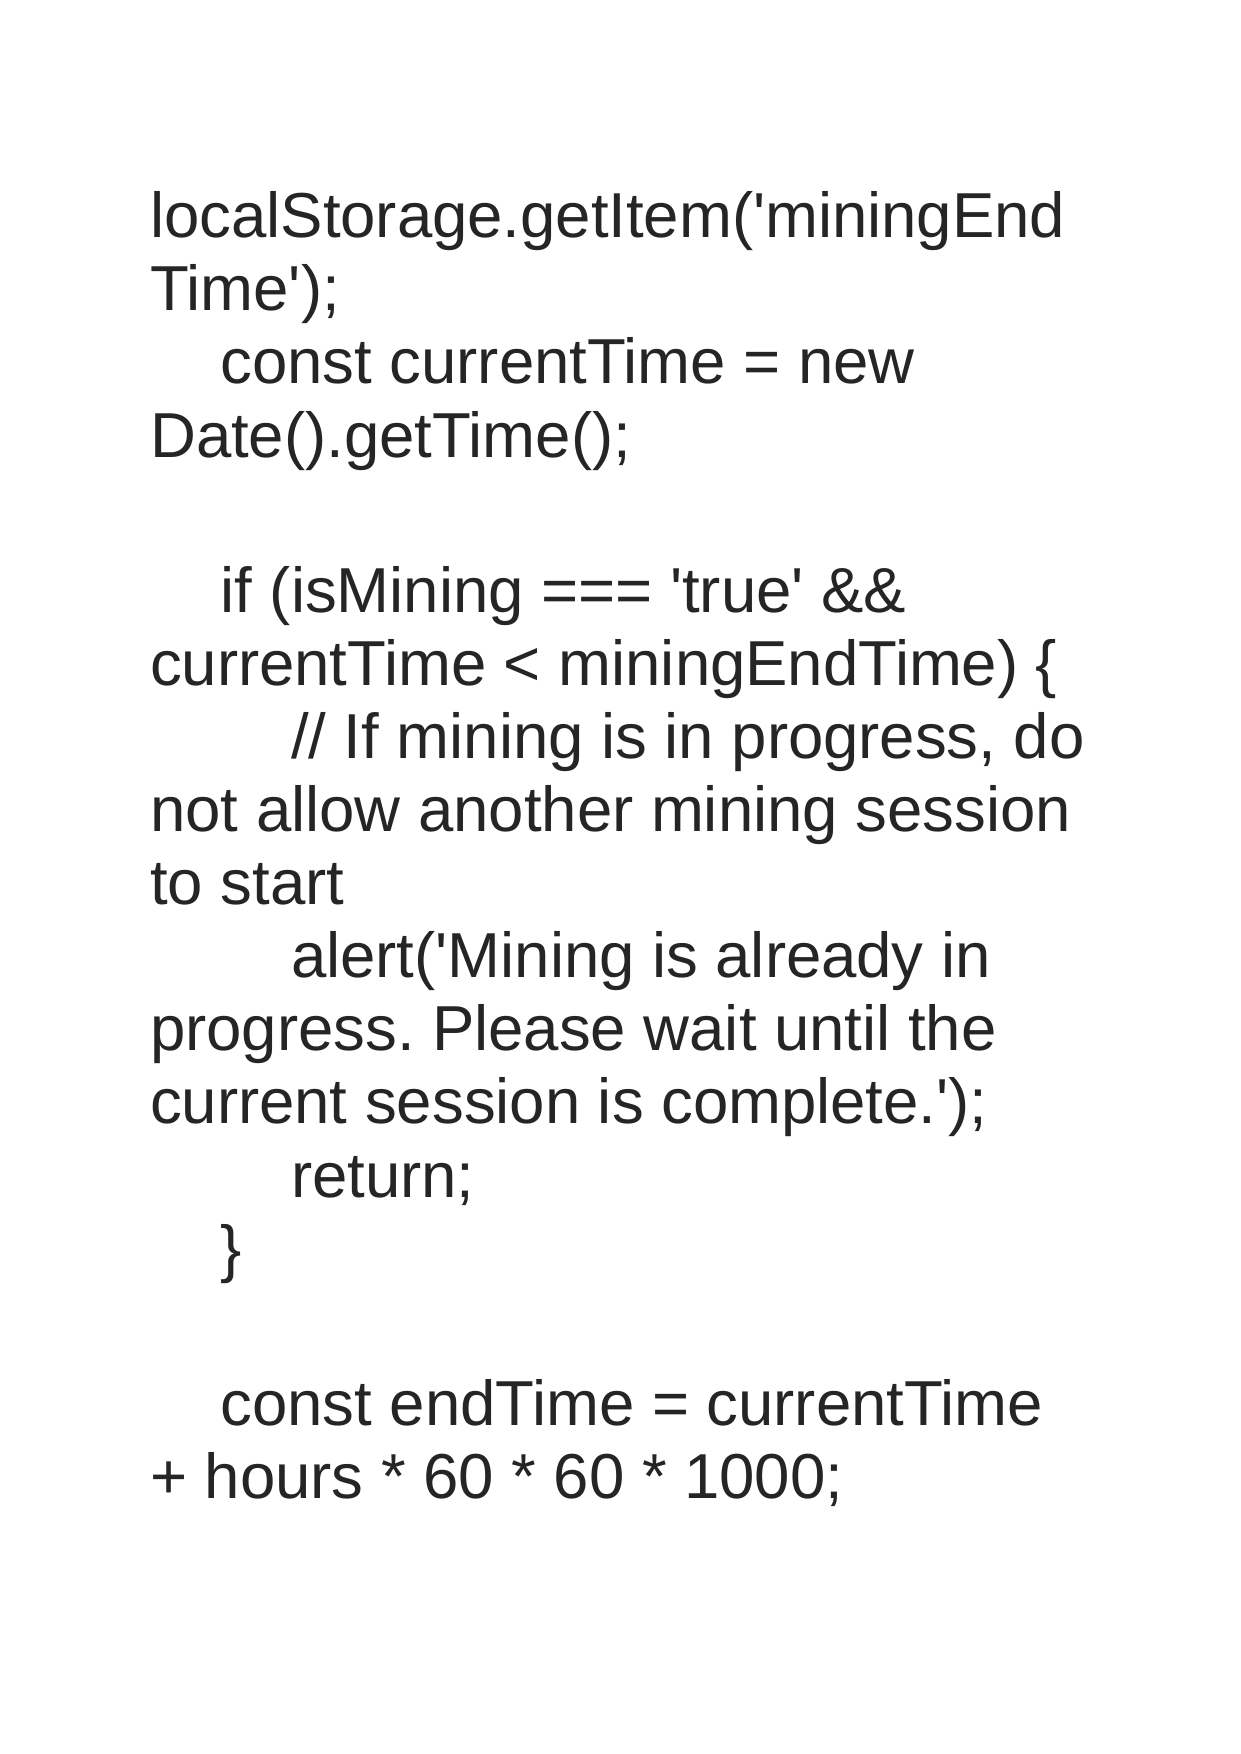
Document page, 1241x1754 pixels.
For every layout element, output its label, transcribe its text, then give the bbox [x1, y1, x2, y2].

text localStorage.getItem('miningEndTime'); [150, 184, 1090, 330]
text if (isMining === 'true' && currentTime < miningEndTime) { [150, 558, 1090, 705]
text } [150, 1217, 1090, 1290]
text alert('Mining is already in progress. Please wait until the current session is complete.'); [150, 924, 1090, 1143]
text return; [150, 1143, 1090, 1217]
text // If mining is in progress, do not allow another mining session to start [150, 705, 1090, 924]
text const currentTime = new Date().getTime(); [150, 330, 1090, 477]
text const endTime = currentTime + hours * 60 * 60 * 1000; [150, 1372, 1090, 1518]
